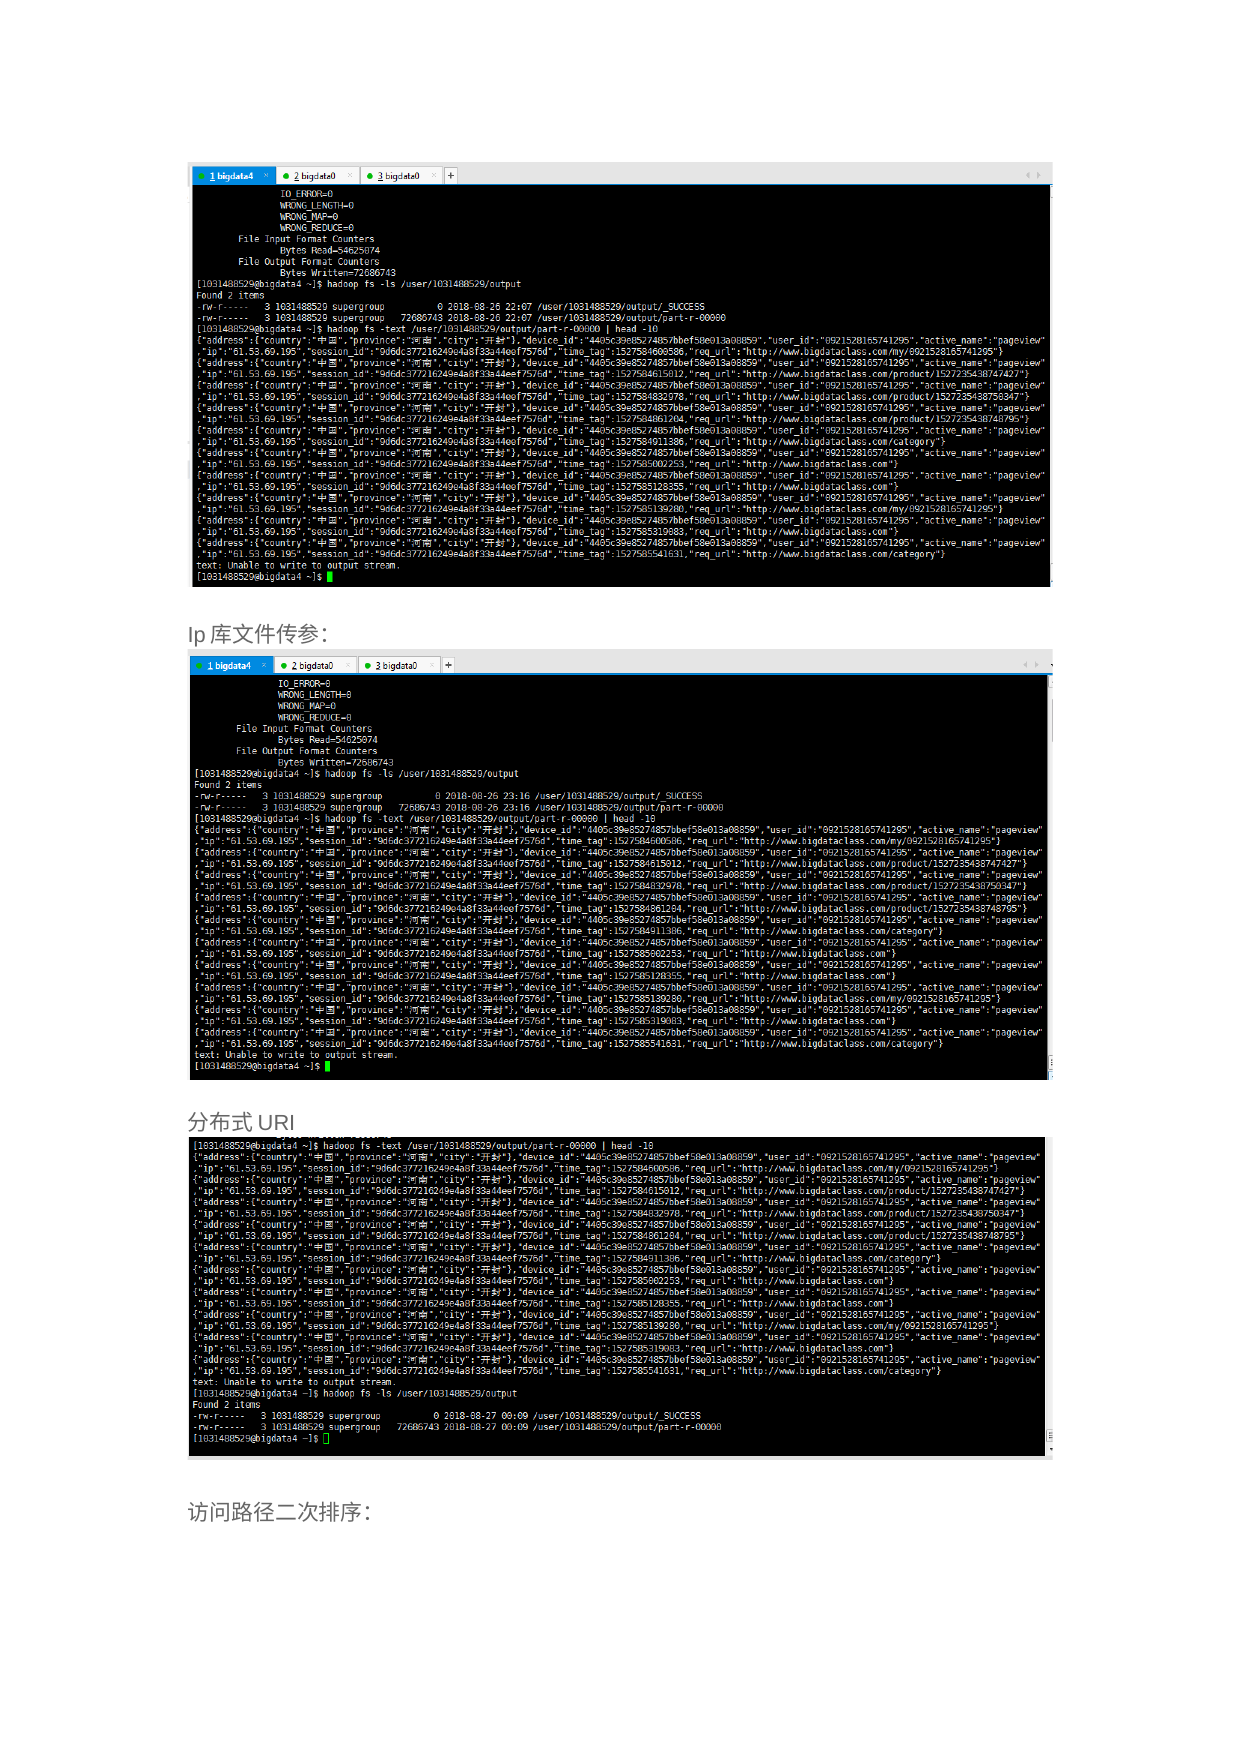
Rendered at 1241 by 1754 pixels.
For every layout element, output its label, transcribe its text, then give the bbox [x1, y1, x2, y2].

picture [187, 1137, 1053, 1460]
text 访问路径二次排序： [187, 1494, 1053, 1527]
text Ip库文件传参： [187, 617, 1053, 649]
text 分布式URI [187, 1104, 1053, 1137]
picture [187, 162, 1053, 587]
picture [187, 649, 1053, 1080]
